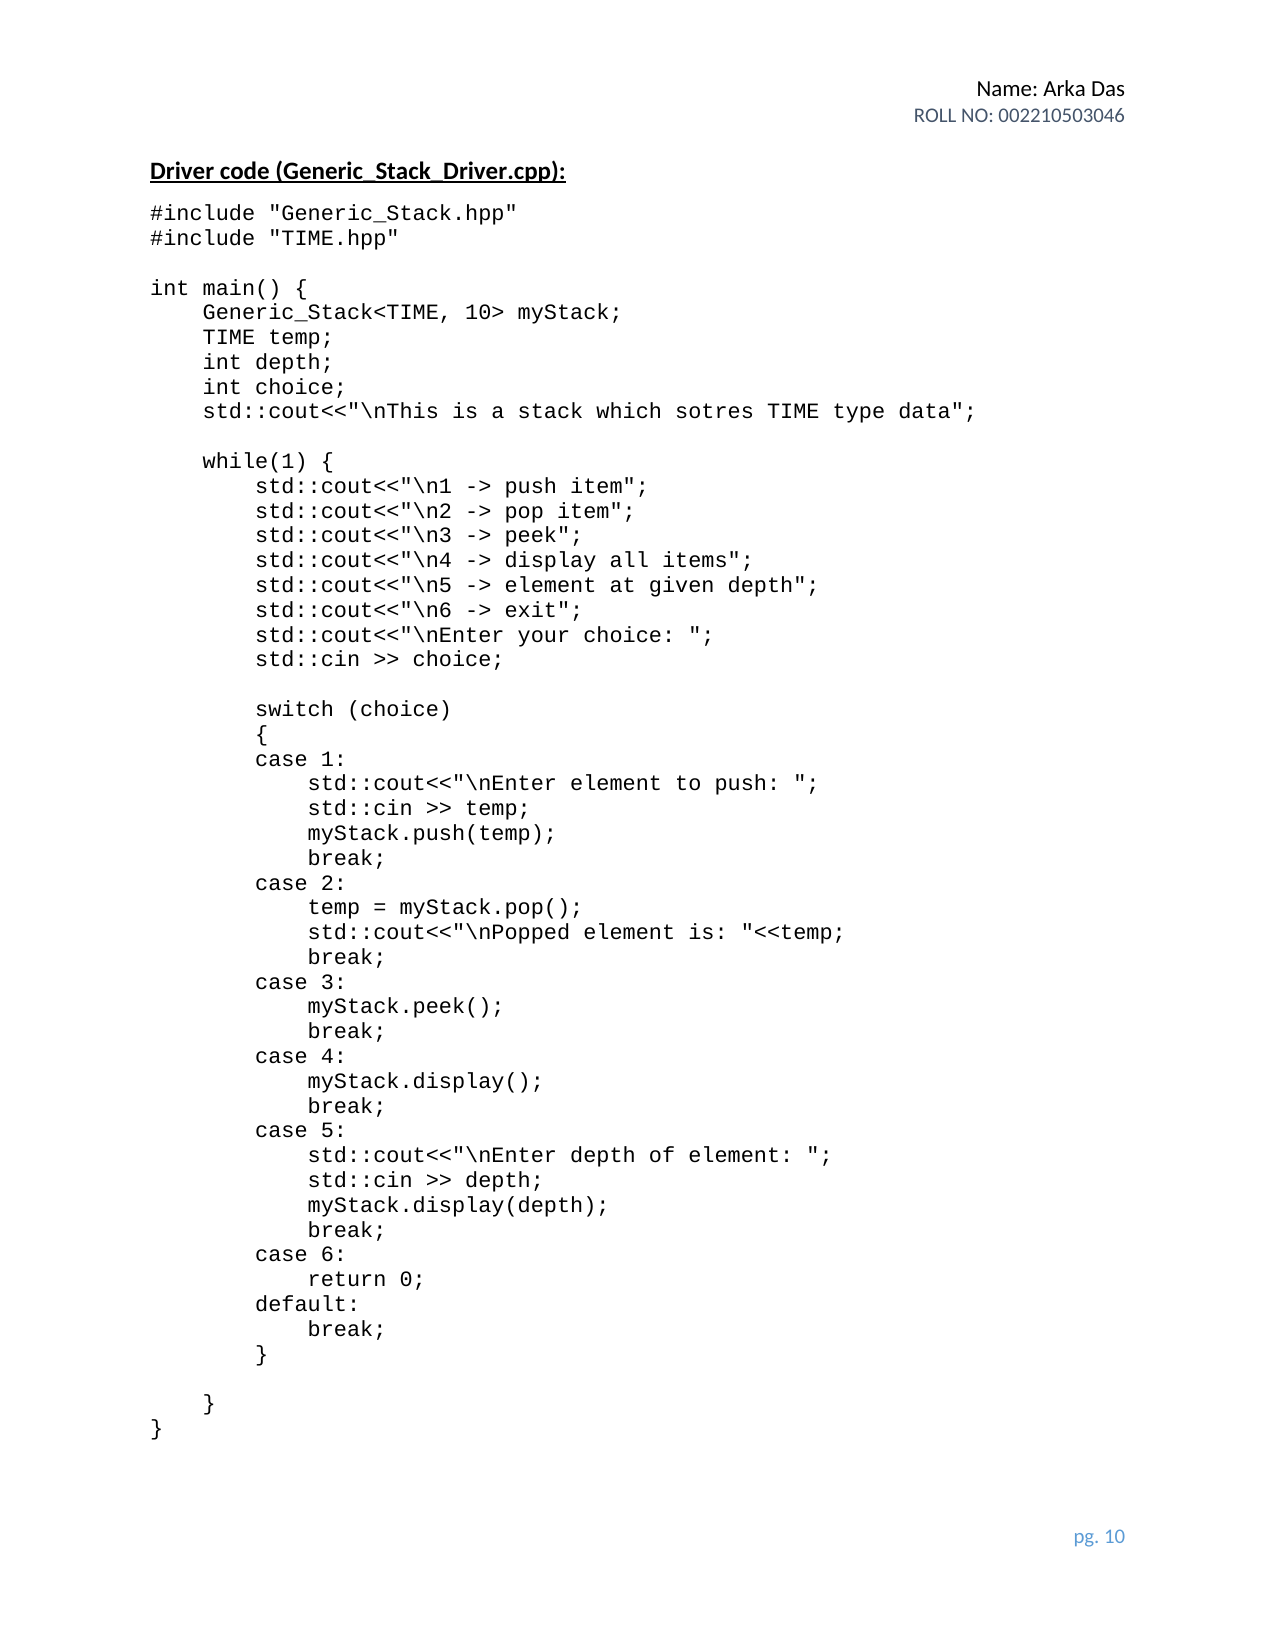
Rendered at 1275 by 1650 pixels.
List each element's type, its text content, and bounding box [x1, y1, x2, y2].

text break; [150, 1095, 1125, 1120]
text std::cout<<"\nPopped element is: "<<temp; [150, 921, 1125, 946]
text std::cout<<"\n4 -> display all items"; [150, 549, 1125, 574]
text std::cin >> choice; [150, 649, 1125, 673]
text int choice; [150, 376, 1125, 401]
text case 4: [150, 1045, 1125, 1070]
text int main() { [150, 277, 1125, 302]
text myStack.push(temp); [150, 822, 1125, 847]
text std::cin >> depth; [150, 1169, 1125, 1194]
text myStack.display(depth); [150, 1194, 1125, 1219]
text return 0; [150, 1268, 1125, 1293]
text Generic_Stack<TIME, 10> myStack; [150, 302, 1125, 326]
text case 5: [150, 1120, 1125, 1144]
text std::cin >> temp; [150, 797, 1125, 822]
text Driver code (Generic_Stack_Driver.cpp): [150, 155, 1125, 186]
text case 3: [150, 971, 1125, 996]
text std::cout<<"\n3 -> peek"; [150, 525, 1125, 549]
text case 2: [150, 872, 1125, 897]
text #include "Generic_Stack.hpp" [150, 202, 1125, 227]
text break; [150, 1318, 1125, 1343]
text default: [150, 1293, 1125, 1318]
text } [150, 1392, 1125, 1417]
text } [150, 1417, 1125, 1442]
text temp = myStack.pop(); [150, 897, 1125, 921]
text break; [150, 1021, 1125, 1045]
text std::cout<<"\nThis is a stack which sotres TIME type data"; [150, 401, 1125, 426]
text break; [150, 1219, 1125, 1244]
text std::cout<<"\n6 -> exit"; [150, 599, 1125, 624]
text break; [150, 946, 1125, 971]
text myStack.display(); [150, 1070, 1125, 1095]
text switch (choice) [150, 698, 1125, 723]
text } [150, 1343, 1125, 1368]
text std::cout<<"\n2 -> pop item"; [150, 500, 1125, 525]
text std::cout<<"\nEnter your choice: "; [150, 624, 1125, 649]
text while(1) { [150, 450, 1125, 475]
text break; [150, 847, 1125, 872]
text int depth; [150, 351, 1125, 376]
text #include "TIME.hpp" [150, 227, 1125, 252]
text std::cout<<"\nEnter depth of element: "; [150, 1144, 1125, 1169]
text TIME temp; [150, 326, 1125, 351]
text case 6: [150, 1244, 1125, 1268]
text std::cout<<"\n1 -> push item"; [150, 475, 1125, 500]
text myStack.peek(); [150, 996, 1125, 1021]
text case 1: [150, 748, 1125, 773]
text { [150, 723, 1125, 748]
text std::cout<<"\nEnter element to push: "; [150, 773, 1125, 797]
text std::cout<<"\n5 -> element at given depth"; [150, 574, 1125, 599]
